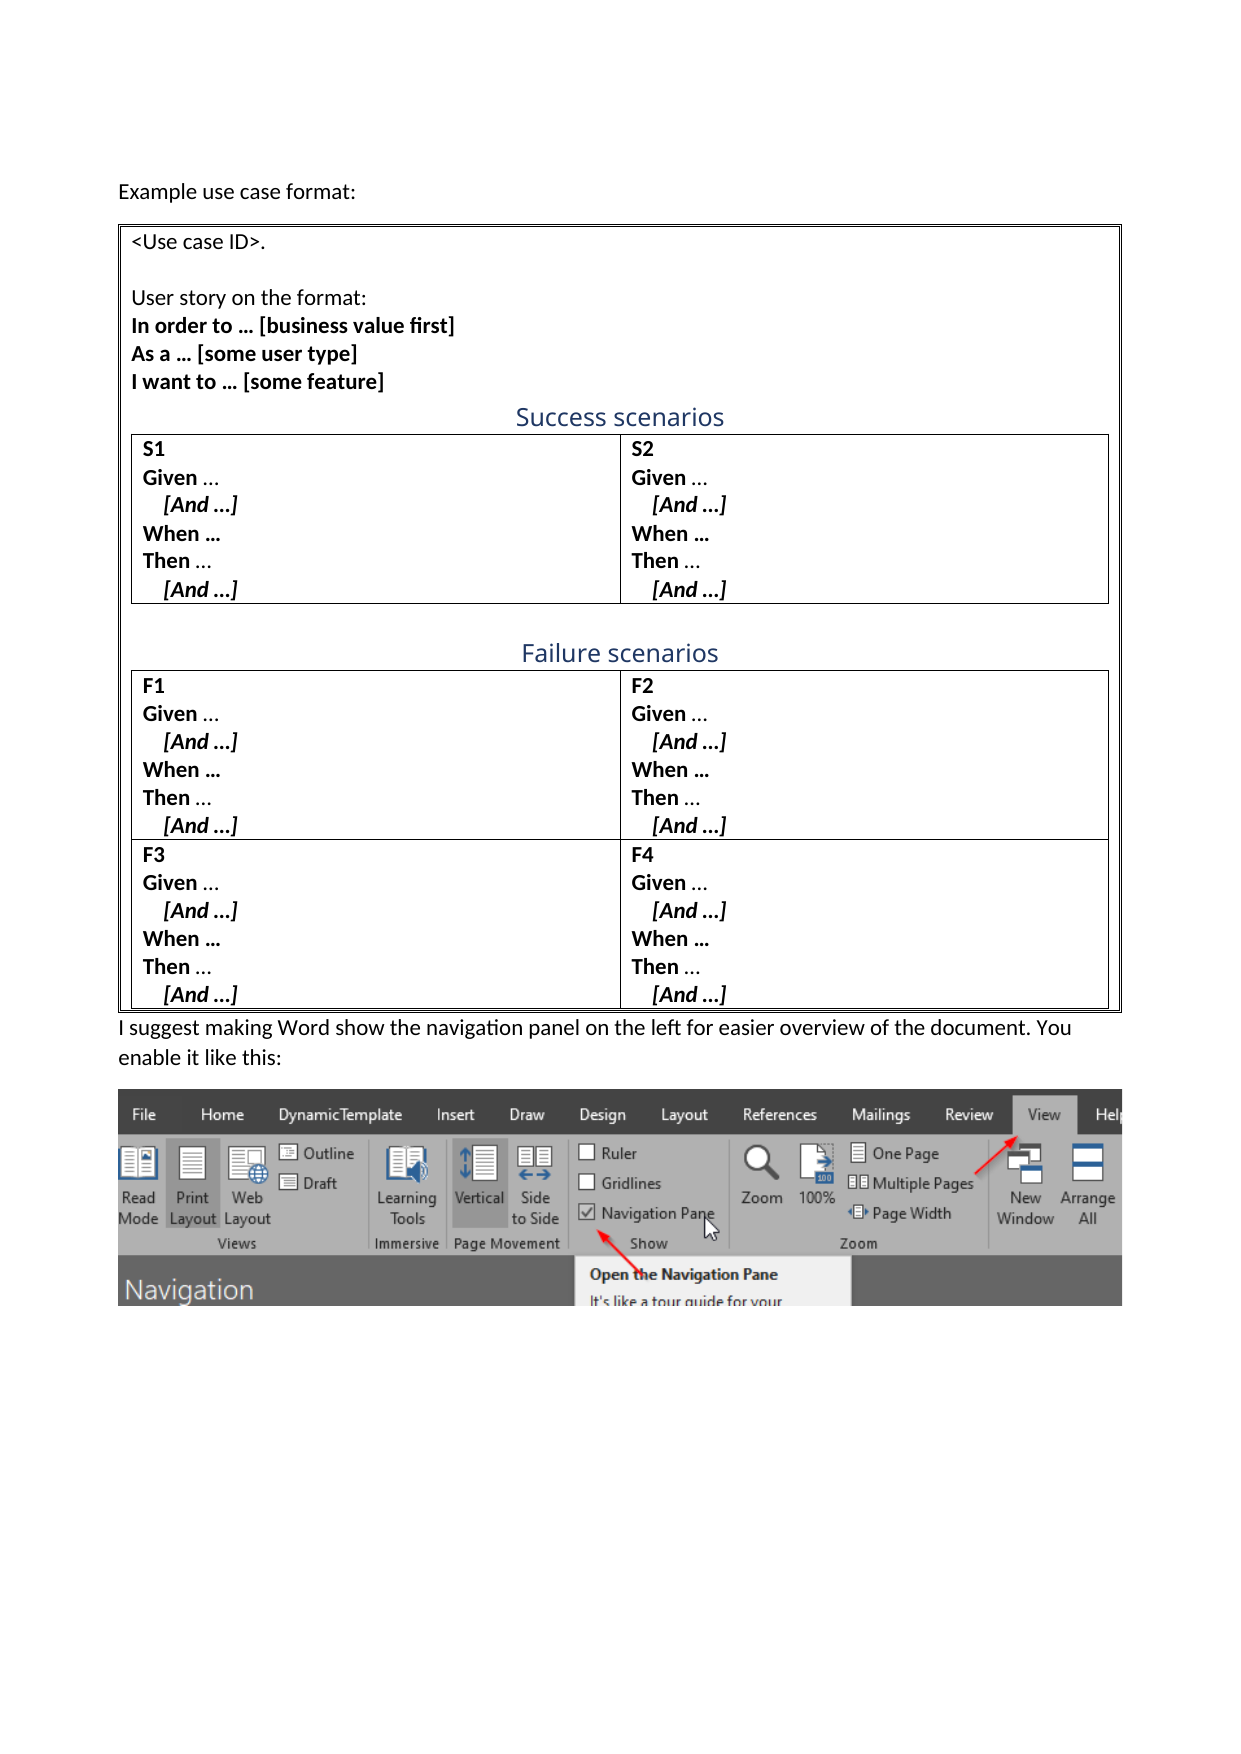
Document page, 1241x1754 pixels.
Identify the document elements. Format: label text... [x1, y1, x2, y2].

table_header <Use case ID>. User story on the format: In order to … [business value first] As a … [some user type] I want to … [some feature] Success scenarios Failure scenarios [121, 227, 1119, 1009]
picture [118, 1089, 1123, 1306]
text I suggest making Word show the navigation panel on the left for easier overview of the document. You enable it like this: [118, 1013, 1122, 1071]
text Example use case format: [118, 177, 1122, 205]
